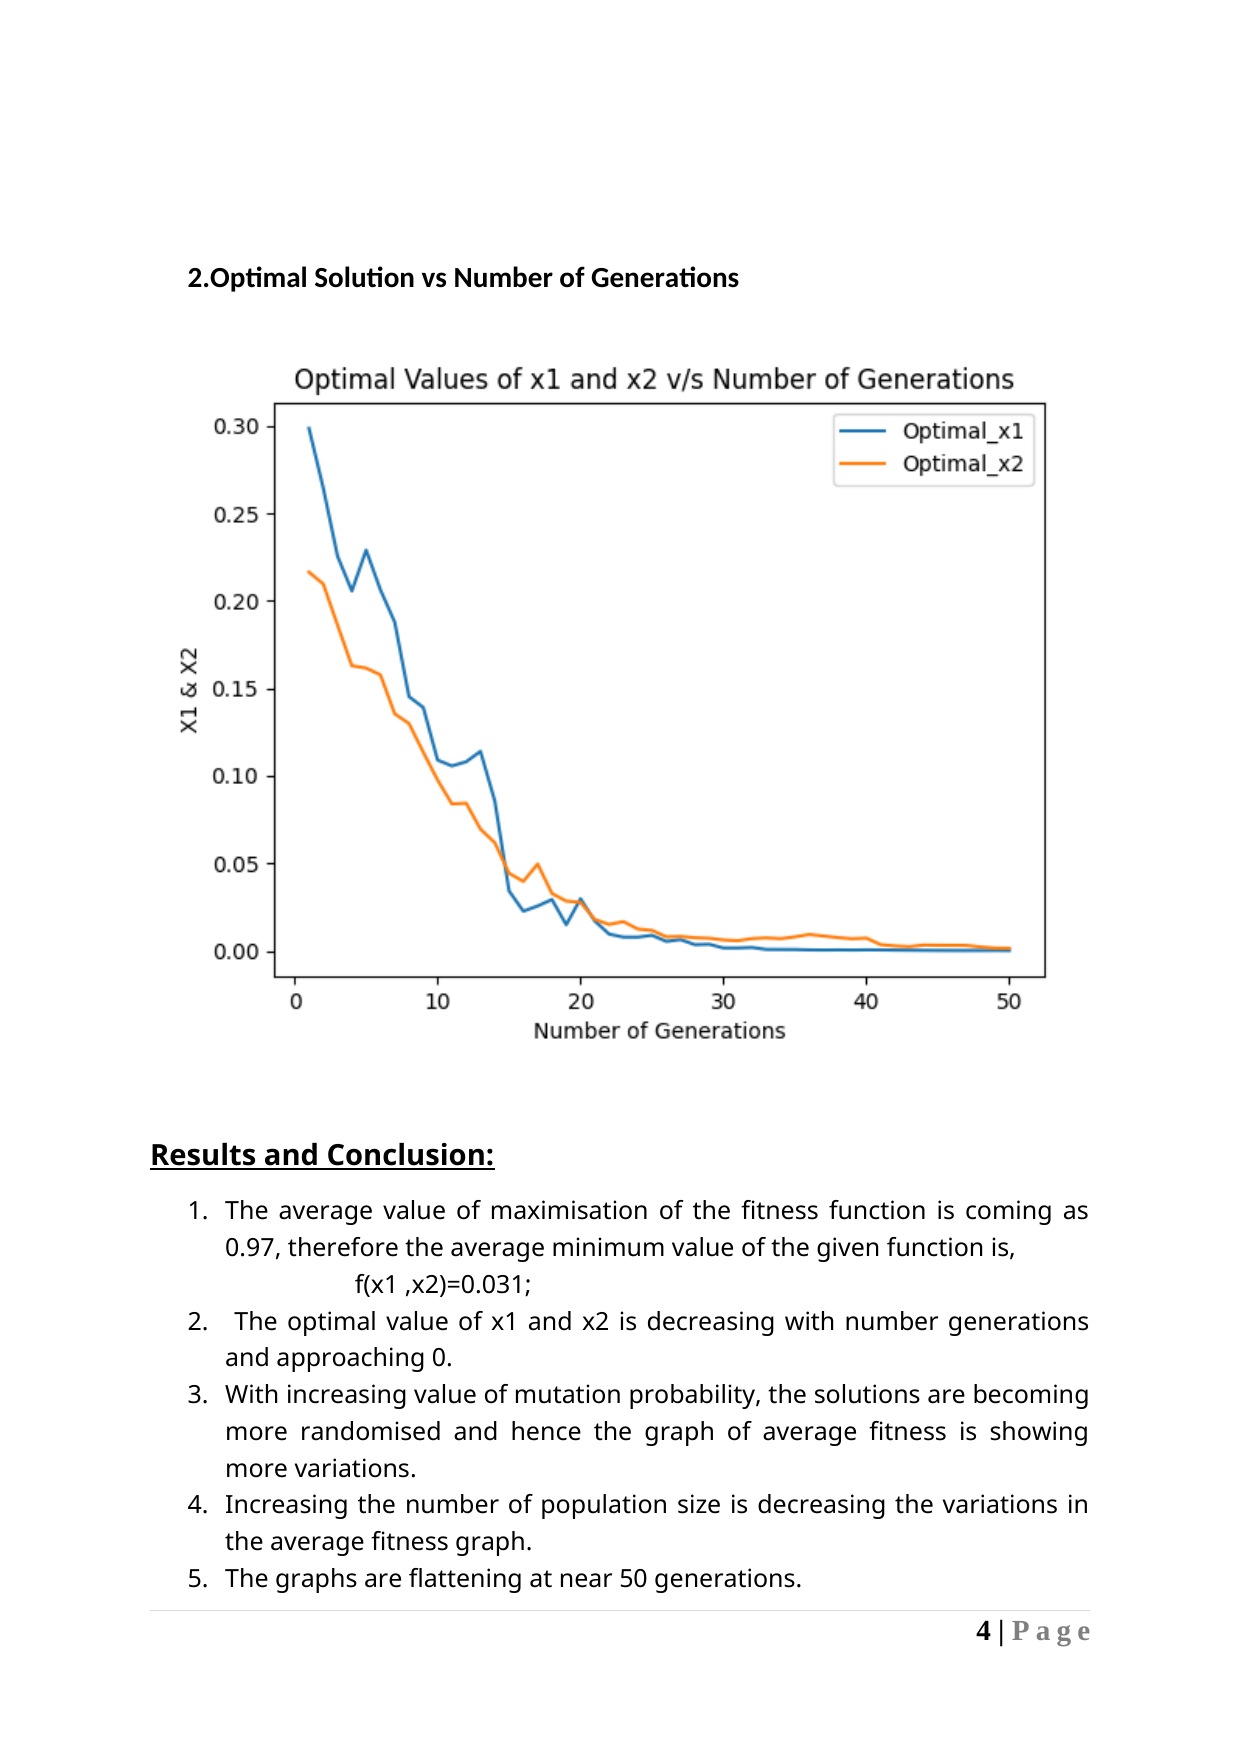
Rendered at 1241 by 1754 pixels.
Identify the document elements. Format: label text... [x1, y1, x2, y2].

list The graphs are flattening at near 50 generations. [187, 1561, 1090, 1595]
text Results and Conclusion: [150, 1134, 1090, 1174]
list With increasing value of mutation probability, the solutions are becoming more randomised and hence the graph of average fitness is showing more variations. [187, 1377, 1090, 1484]
list Increasing the number of population size is decreasing the variations in the average fitness graph. [187, 1487, 1090, 1558]
text 2.Optimal Solution vs Number of Generations [187, 259, 1090, 294]
list The average value of maximisation of the fitness function is coming as 0.97, therefore the average minimum value of the given function is, [187, 1193, 1090, 1264]
list f(x1 ,x2)=0.031; [225, 1267, 1090, 1301]
list The optimal value of x1 and x2 is decreasing with number generations and approaching 0. [187, 1303, 1090, 1374]
picture [150, 313, 1144, 1059]
